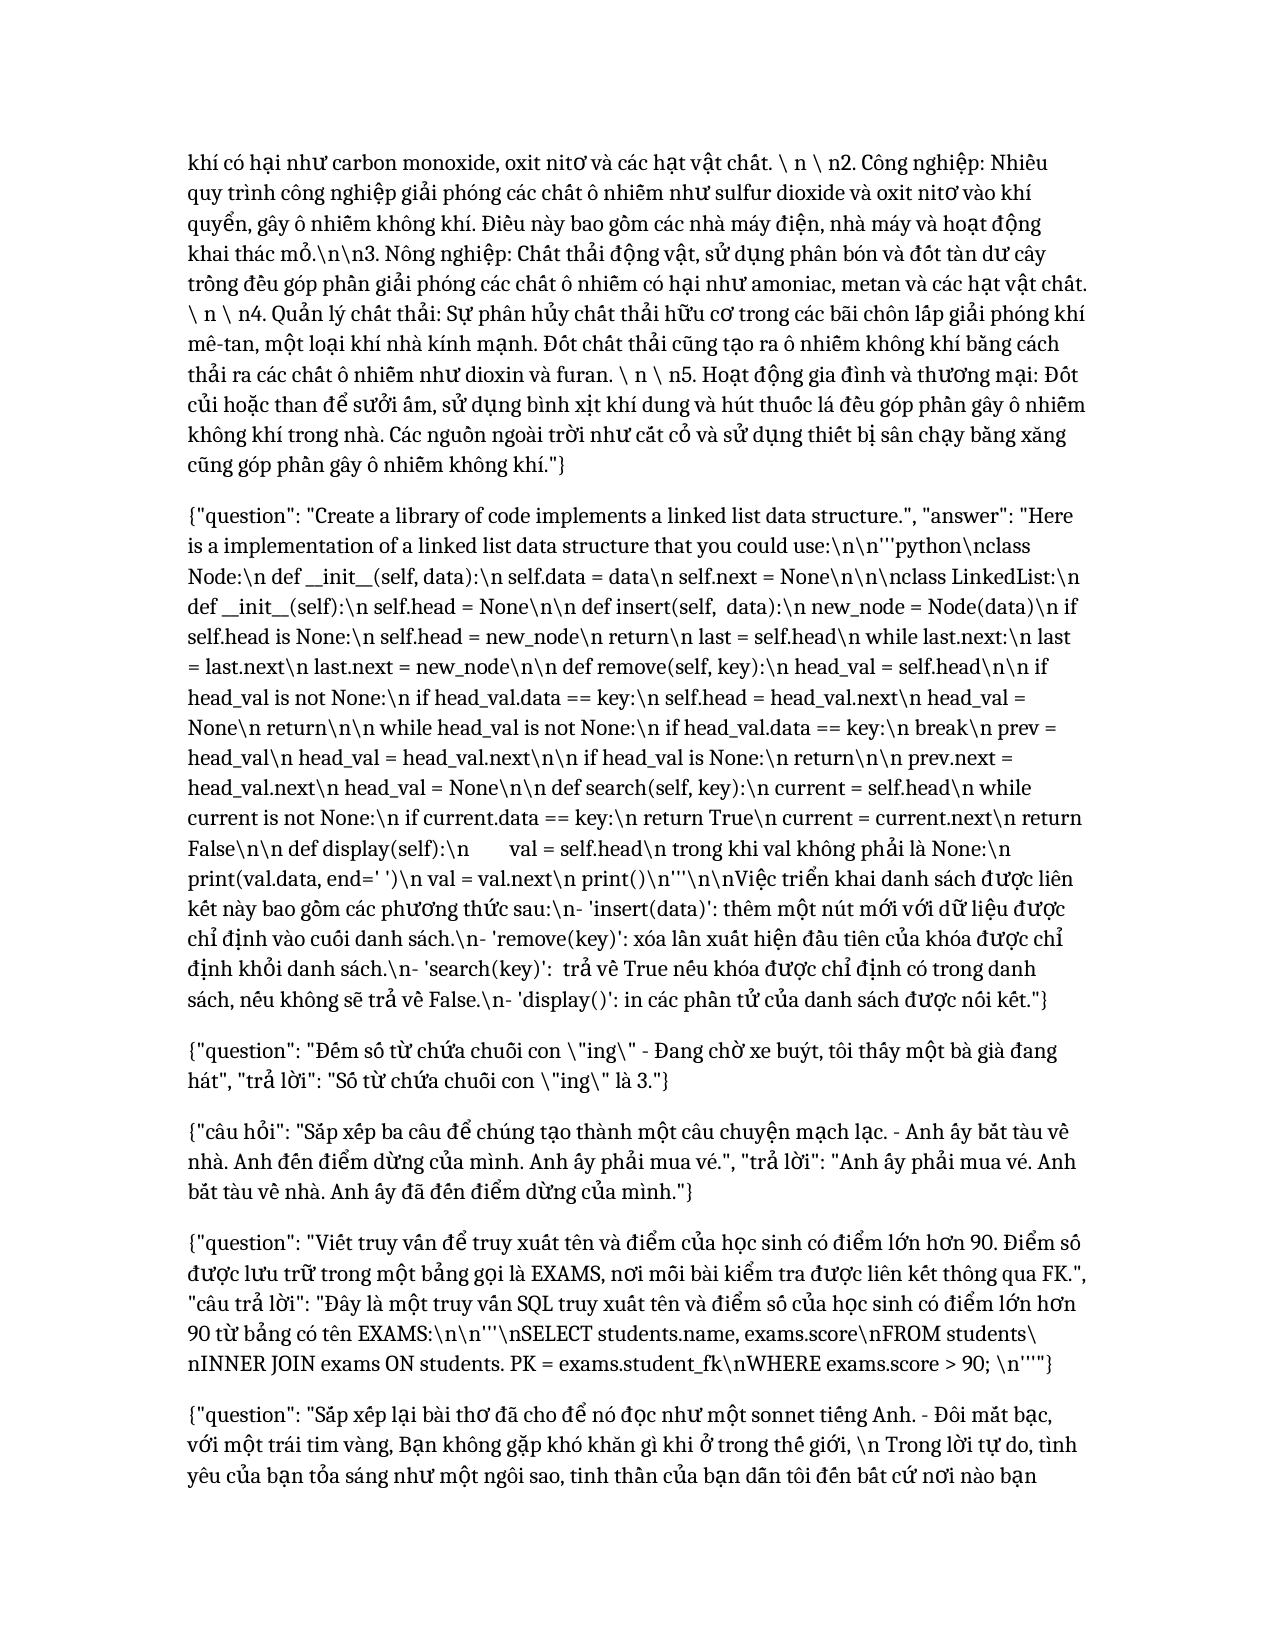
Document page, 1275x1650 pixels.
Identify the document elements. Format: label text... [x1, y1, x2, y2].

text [187, 150, 1087, 478]
text {"question": "Viết truy vấn để truy xuất tên và điểm của học sinh có điểm lớn hơn 90. Điểm số được lưu trữ trong một bảng gọi là EXAMS, nơi mỗi bài kiểm tra được liên kết thông qua FK.", "câu trả lời": "Đây là một truy vấn SQL truy xuất tên và điểm số của học sinh có điểm lớn hơn 90 từ bảng có tên EXAMS:\n\n'''\nSELECT students.name, exams.score\nFROM students\nINNER JOIN exams ON students. PK = exams.student_fk\nWHERE exams.score > 90; \n'''"} [187, 1230, 1087, 1377]
text {"question": "Create a library of code implements a linked list data structure.", "answer": "Here is a implementation of a linked list data structure that you could use:\n\n'''python\nclass Node:\n def __init__(self, data):\n self.data = data\n self.next = None\n\n\nclass LinkedList:\n def __init__(self):\n self.head = None\n\n def insert(self, data):\n new_node = Node(data)\n if self.head is None:\n self.head = new_node\n return\n last = self.head\n while last.next:\n last = last.next\n last.next = new_node\n\n def remove(self, key):\n head_val = self.head\n\n if head_val is not None:\n if head_val.data == key:\n self.head = head_val.next\n head_val = None\n return\n\n while head_val is not None:\n if head_val.data == key:\n break\n prev = head_val\n head_val = head_val.next\n\n if head_val is None:\n return\n\n prev.next = head_val.next\n head_val = None\n\n def search(self, key):\n current = self.head\n while current is not None:\n if current.data == key:\n return True\n current = current.next\n return False\n\n def display(self):\n val = self.head\n trong khi val không phải là None:\n print(val.data, end=' ')\n val = val.next\n print()\n'''\n\nViệc triển khai danh sách được liên kết này bao gồm các phương thức sau:\n- 'insert(data)': thêm một nút mới với dữ liệu được chỉ định vào cuối danh sách.\n- 'remove(key)': xóa lần xuất hiện đầu tiên của khóa được chỉ định khỏi danh sách.\n- 'search(key)': trả về True nếu khóa được chỉ định có trong danh sách, nếu không sẽ trả về False.\n- 'display()': in các phần tử của danh sách được nối kết."} [187, 503, 1087, 1013]
text {"question": "Đếm số từ chứa chuỗi con \"ing\" - Đang chờ xe buýt, tôi thấy một bà già đang hát", "trả lời": "Số từ chứa chuỗi con \"ing\" là 3."} [187, 1037, 1087, 1094]
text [187, 1402, 1087, 1489]
text {"câu hỏi": "Sắp xếp ba câu để chúng tạo thành một câu chuyện mạch lạc. - Anh ấy bắt tàu về nhà. Anh đến điểm dừng của mình. Anh ấy phải mua vé.", "trả lời": "Anh ấy phải mua vé. Anh bắt tàu về nhà. Anh ấy đã đến điểm dừng của mình."} [187, 1119, 1087, 1206]
